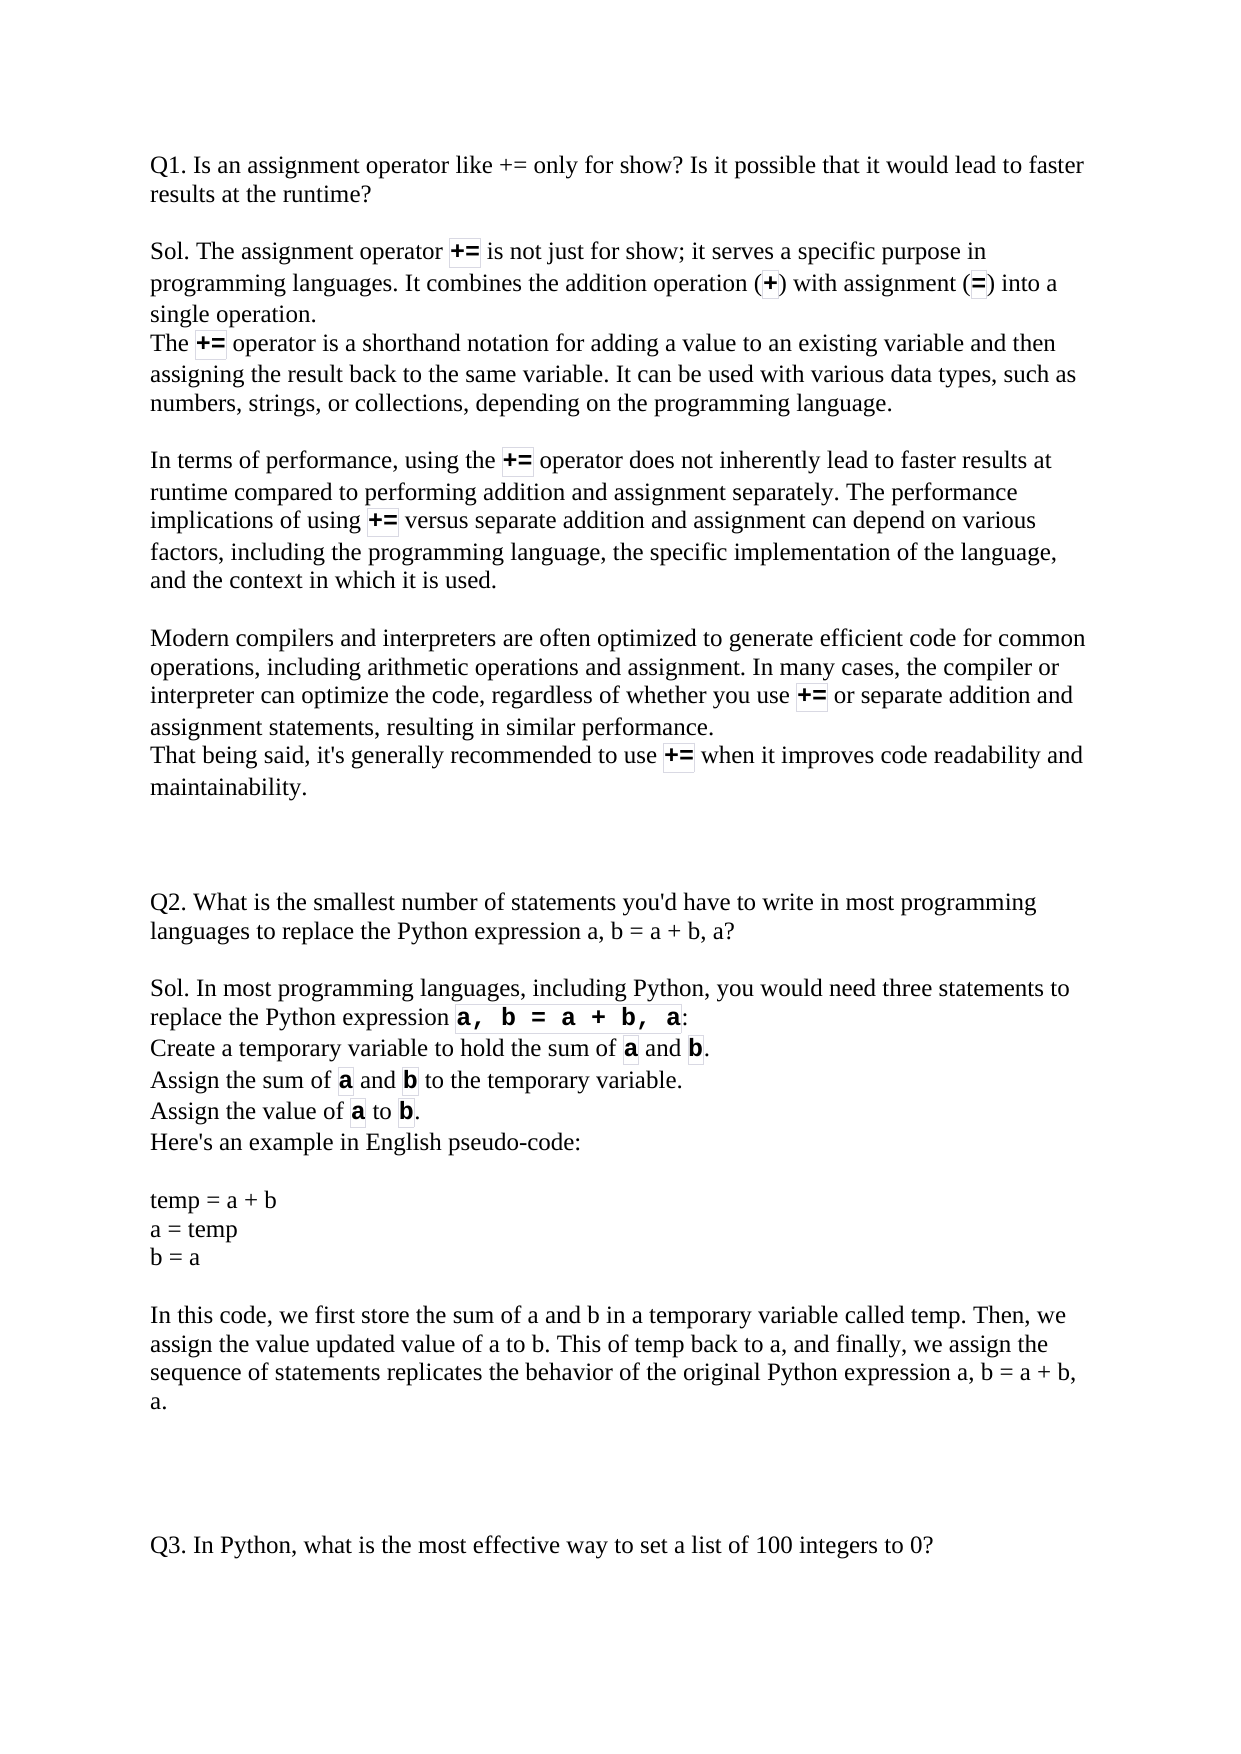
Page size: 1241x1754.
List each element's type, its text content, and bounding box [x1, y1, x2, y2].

subtitle Create a temporary variable to hold the sum of a and b. [150, 1033, 1090, 1065]
subtitle Sol. The assignment operator += is not just for show; it serves a specific purpose in programming languages. It combines the addition operation (+) with assignment (=) into a single operation. [150, 236, 1090, 328]
text Q3. In Python, what is the most effective way to set a list of 100 integers to 0? [150, 1530, 1090, 1559]
subtitle That being said, it's generally recommended to use += when it improves code readability and maintainability. [150, 741, 1090, 801]
subtitle Modern compilers and interpreters are often optimized to generate efficient code for common operations, including arithmetic operations and assignment. In many cases, the compiler or interpreter can optimize the code, regardless of whether you use += or separate addition and assignment statements, resulting in similar performance. [150, 623, 1090, 741]
subtitle Assign the value of a to b. [150, 1096, 1090, 1127]
subtitle Assign the sum of a and b to the temporary variable. [150, 1065, 1090, 1096]
text a = temp [150, 1214, 1090, 1242]
text In this code, we first store the sum of a and b in a temporary variable called temp. Then, we assign the value updated value of a to b. This of temp back to a, and finally, we assign the sequence of statements replicates the behavior of the original Python expression a, b = a + b, a. [150, 1300, 1090, 1415]
text Q2. What is the smallest number of statements you'd have to write in most programming languages to replace the Python expression a, b = a + b, a? [150, 887, 1090, 944]
subtitle Here's an example in English pseudo-code: [150, 1127, 1090, 1156]
subtitle Sol. In most programming languages, including Python, you would need three statements to replace the Python expression a, b = a + b, a: [150, 973, 1090, 1033]
subtitle The += operator is a shorthand notation for adding a value to an existing variable and then assigning the result back to the same variable. It can be used with various data types, such as numbers, strings, or collections, depending on the programming language. [150, 328, 1090, 417]
subtitle In terms of performance, using the += operator does not inherently lead to faster results at runtime compared to performing addition and assignment separately. The performance implications of using += versus separate addition and assignment can depend on various factors, including the programming language, the specific implementation of the language, and the context in which it is used. [150, 445, 1090, 594]
text b = a [150, 1242, 1090, 1271]
text Q1. Is an assignment operator like += only for show? Is it possible that it would lead to faster results at the runtime? [150, 150, 1090, 207]
text temp = a + b [150, 1185, 1090, 1214]
